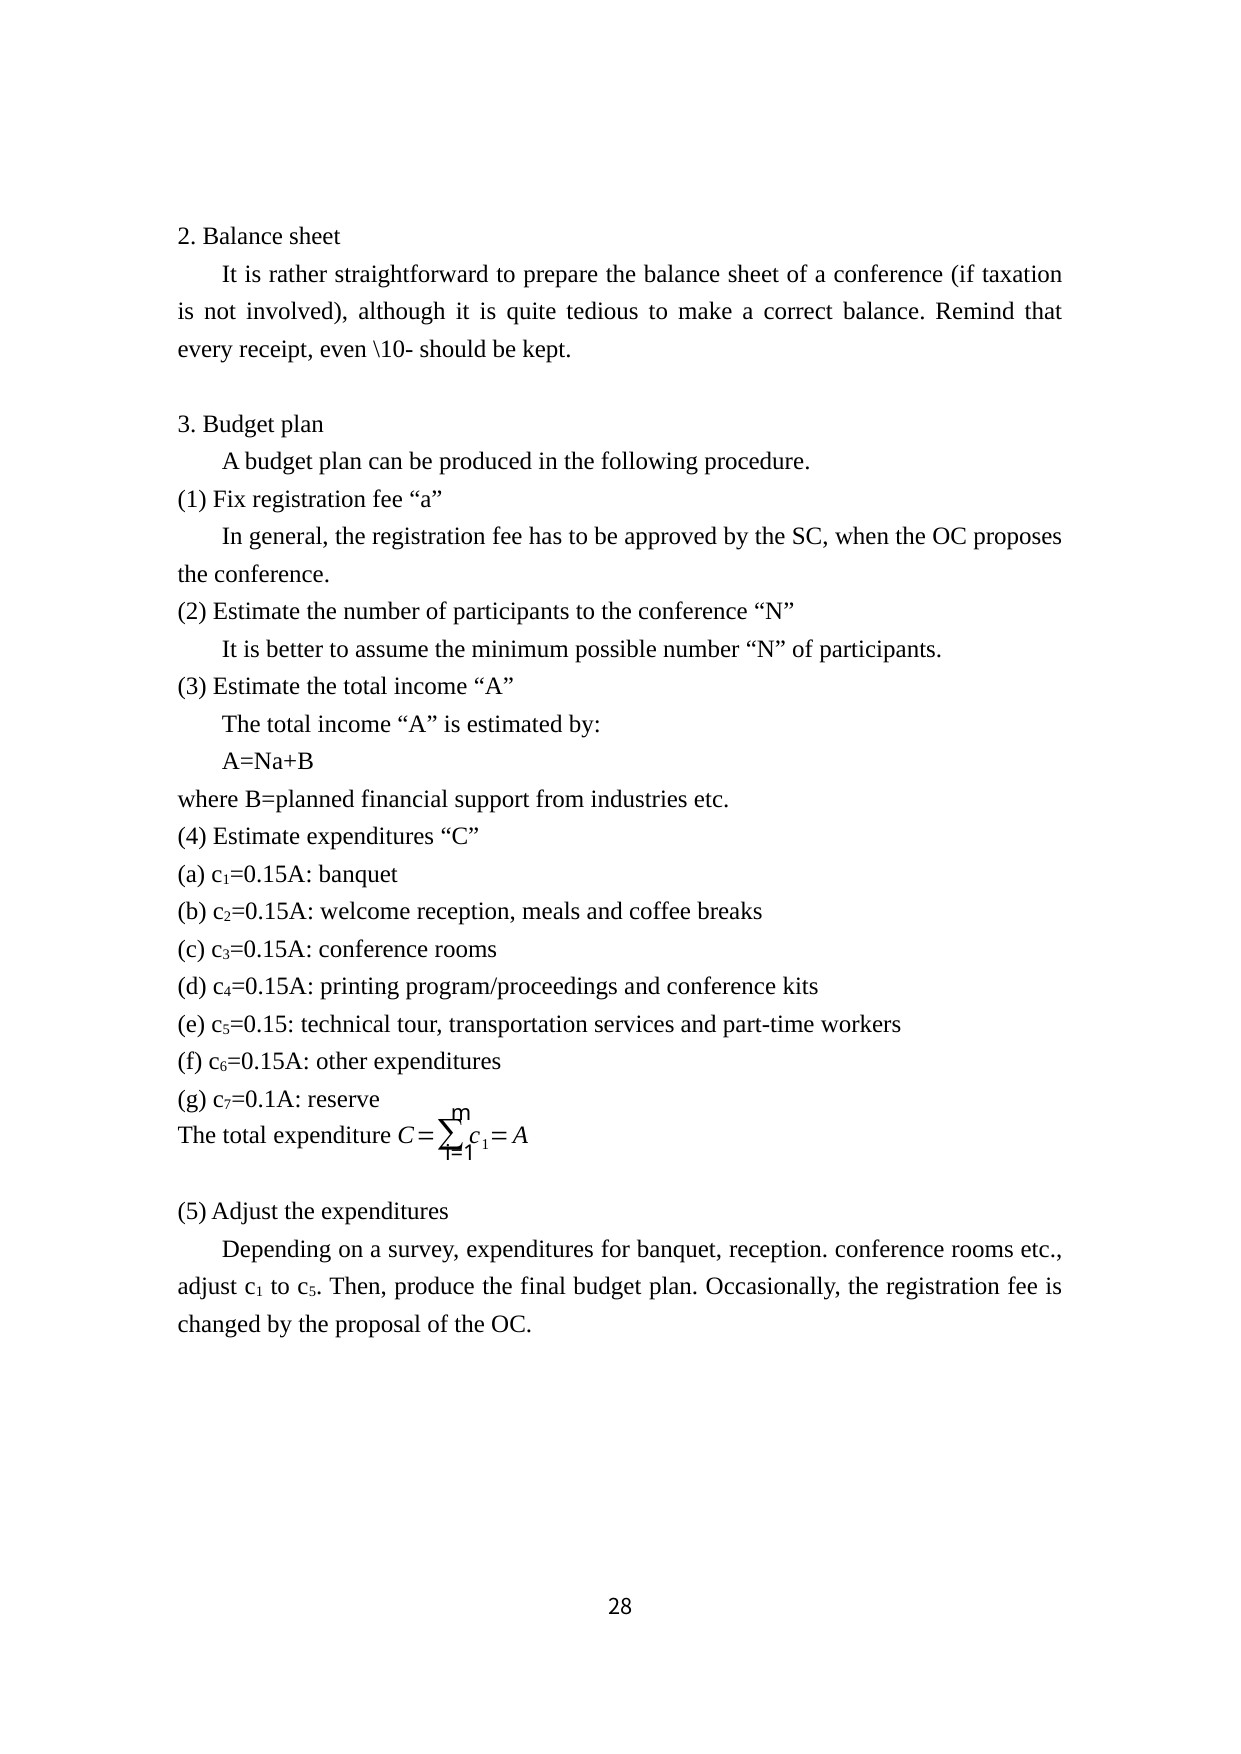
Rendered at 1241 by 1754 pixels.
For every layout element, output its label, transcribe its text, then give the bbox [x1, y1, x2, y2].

text (2) Estimate the number of participants to the conference “N” [177, 592, 1063, 629]
text (1) Fix registration fee “a” [177, 479, 1063, 517]
text (d) c4=0.15A: printing program/proceedings and conference kits [177, 967, 1063, 1004]
text 3. Budget plan [177, 404, 1063, 442]
text Depending on a survey, expenditures for banquet, reception. conference rooms etc., adjust c1 to c5. Then, produce the final budget plan. Occasionally, the registration fee is changed by the proposal of the OC. [177, 1229, 1063, 1342]
text The total income “A” is estimated by: [177, 704, 1063, 742]
text (b) c2=0.15A: welcome reception, meals and coffee breaks [177, 892, 1063, 929]
text It is rather straightforward to prepare the balance sheet of a conference (if taxation is not involved), although it is quite tedious to make a correct balance. Remind that every receipt, even \10- should be kept. [177, 254, 1063, 367]
text A=Na+B [177, 742, 1063, 779]
text (g) c7=0.1A: reserve [177, 1079, 1063, 1117]
text (f) c6=0.15A: other expenditures [177, 1042, 1063, 1079]
text (a) c1=0.15A: banquet [177, 854, 1063, 892]
text (e) c5=0.15: technical tour, transportation services and part-time workers [177, 1004, 1063, 1042]
text In general, the registration fee has to be approved by the SC, when the OC proposes the conference. [177, 517, 1063, 592]
text A budget plan can be produced in the following procedure. [177, 442, 1063, 479]
text The total expenditure [177, 1117, 452, 1154]
text The total expenditure [442, 1117, 1063, 1154]
text (4) Estimate expenditures “C” [177, 817, 1063, 854]
text (c) c3=0.15A: conference rooms [177, 929, 1063, 967]
text where B=planned financial support from industries etc. [177, 779, 1063, 817]
text (3) Estimate the total income “A” [177, 667, 1063, 704]
text (5) Adjust the expenditures [177, 1192, 1063, 1229]
text 2. Balance sheet [177, 217, 1063, 254]
text It is better to assume the minimum possible number “N” of participants. [177, 629, 1063, 667]
